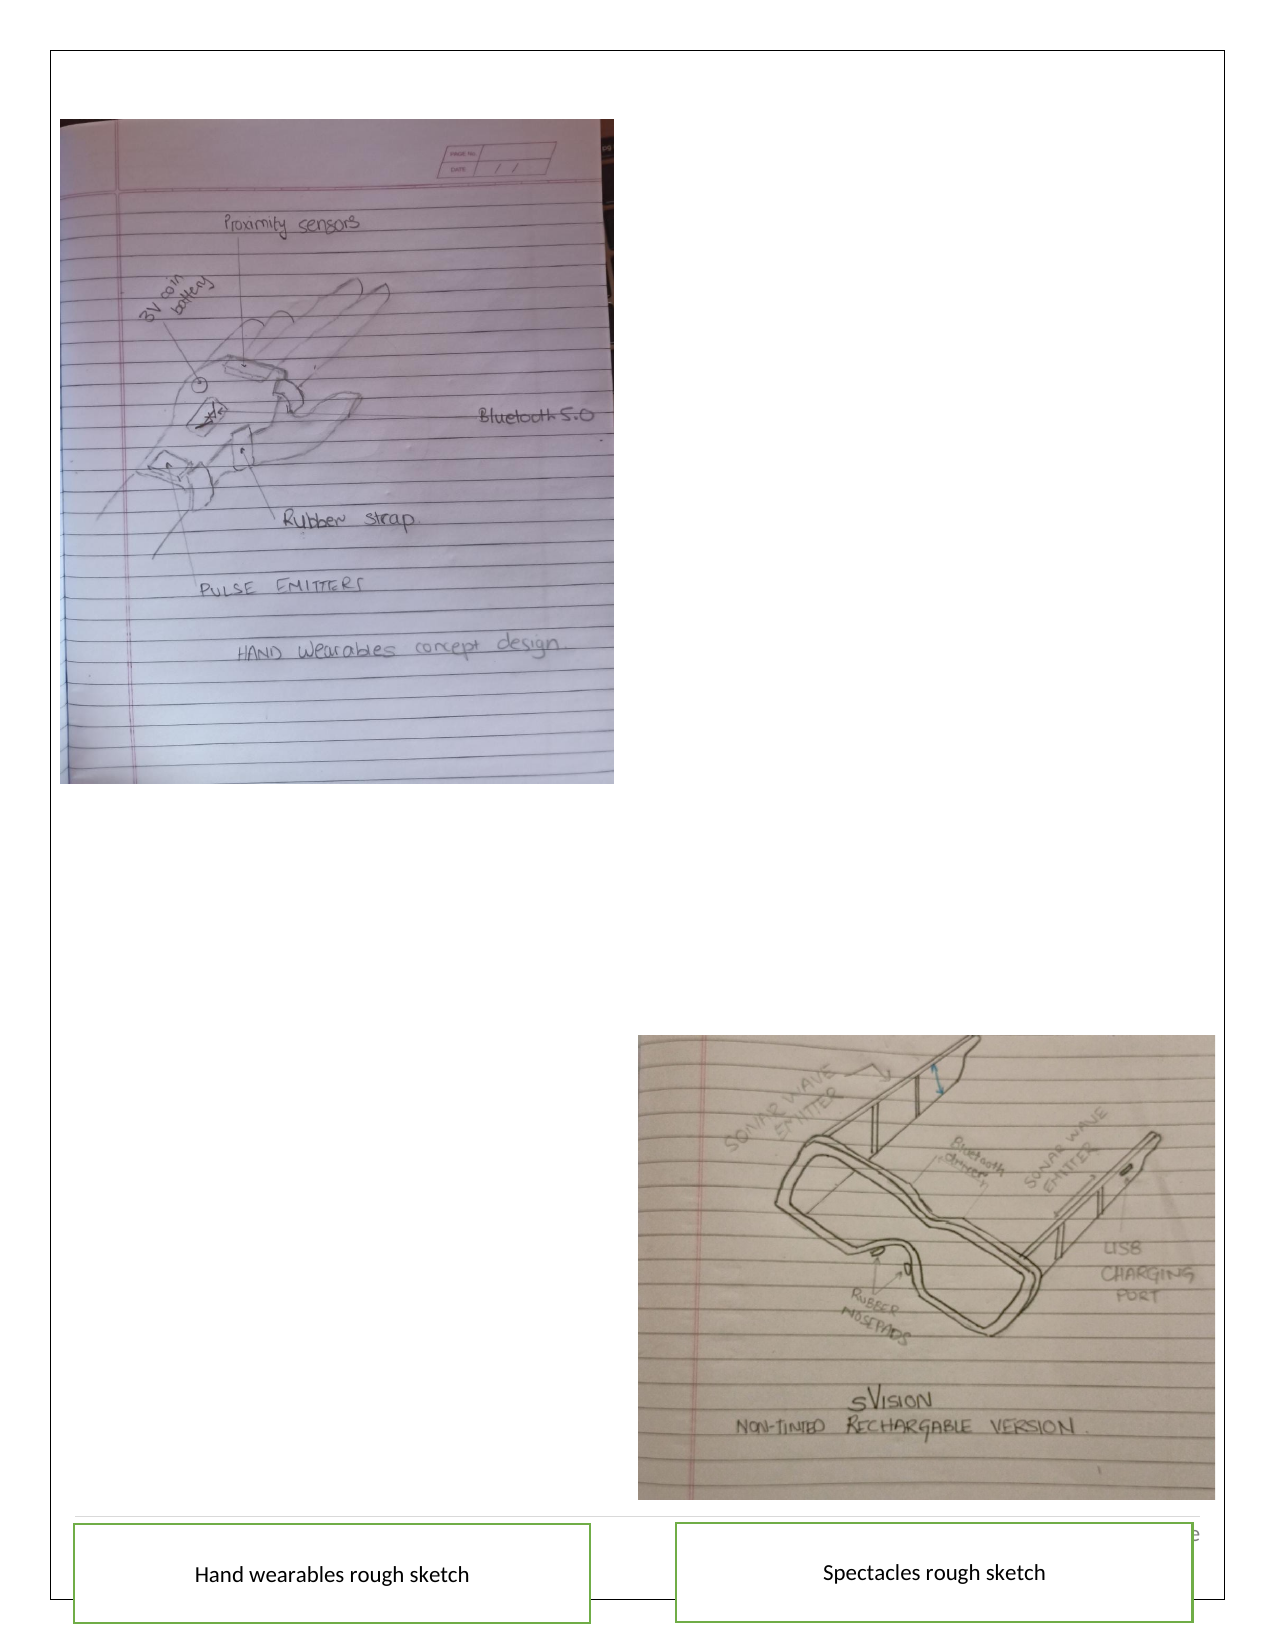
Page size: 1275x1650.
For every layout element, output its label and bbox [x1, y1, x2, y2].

picture [638, 1035, 1216, 1500]
picture [60, 119, 614, 784]
